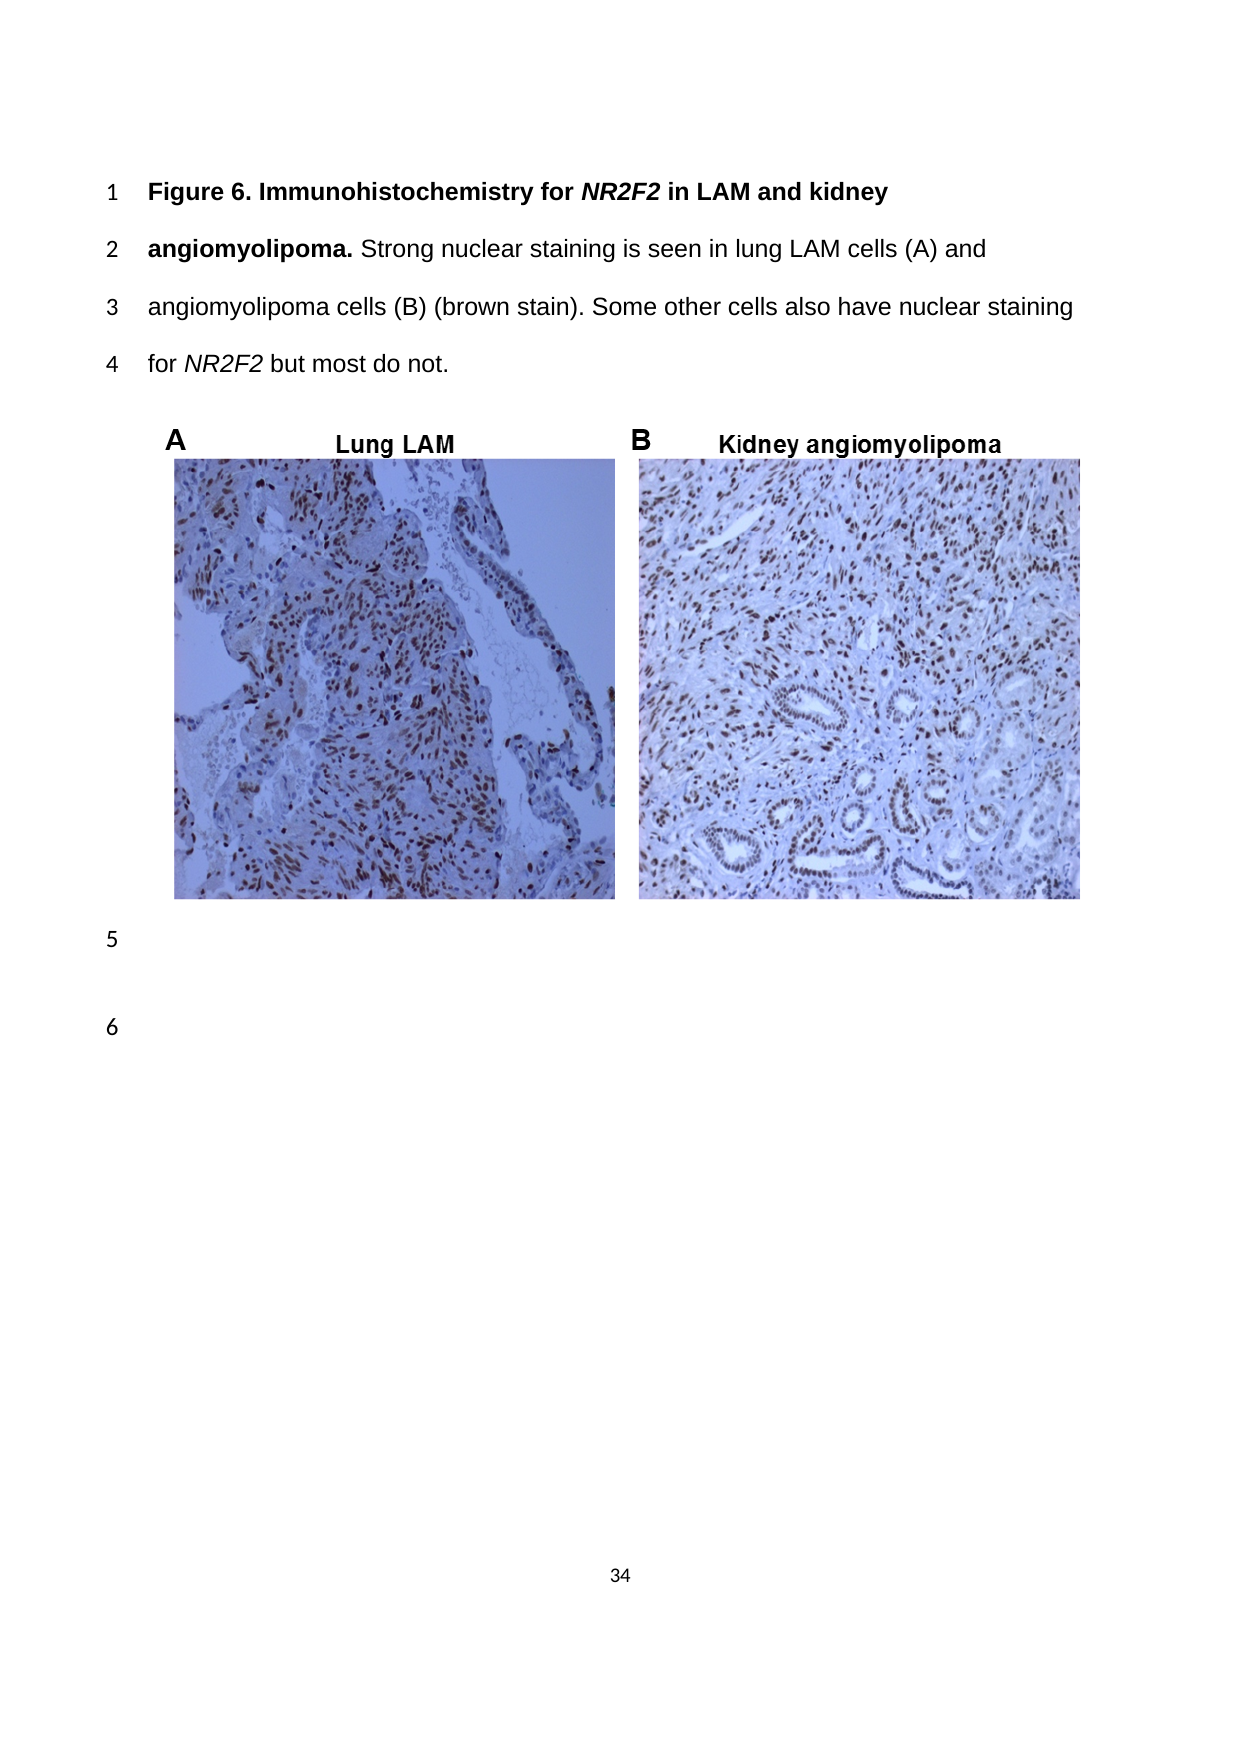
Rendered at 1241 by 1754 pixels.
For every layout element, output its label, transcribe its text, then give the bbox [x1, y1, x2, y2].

text Figure 6. Immunohistochemistry for NR2F2 in LAM and kidney angiomyolipoma. Strong nuclear staining is seen in lung LAM cells (A) and angiomyolipoma cells (B) (brown stain). Some other cells also have nuclear staining for NR2F2 but most do not. [148, 177, 1092, 412]
picture [147, 412, 1093, 948]
